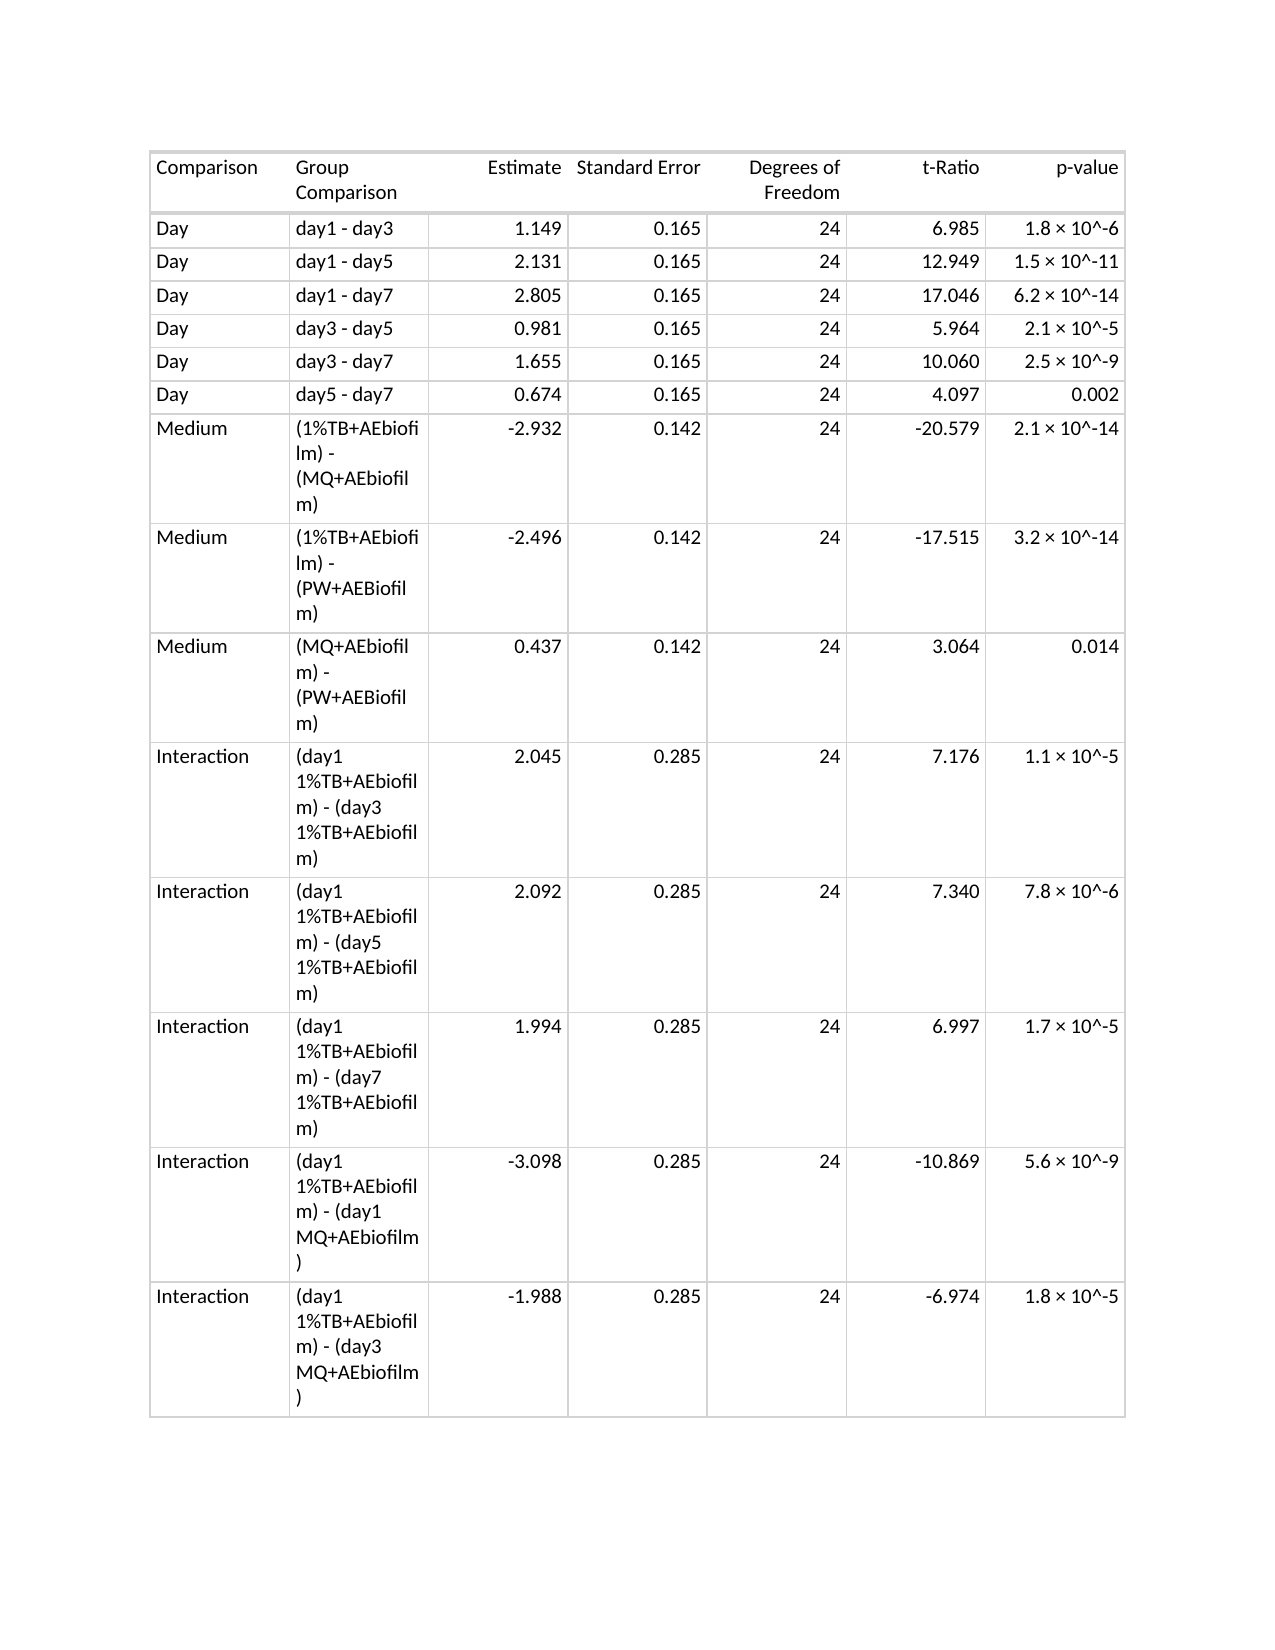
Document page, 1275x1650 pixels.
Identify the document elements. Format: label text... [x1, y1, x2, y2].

table_cell 4.097 [847, 382, 985, 413]
table_header p-value [986, 154, 1124, 211]
table_cell (day1 1%TB+AEbiofilm) - (day7 1%TB+AEbiofilm) [290, 1013, 428, 1146]
table_cell -2.496 [429, 524, 567, 632]
table_cell 2.805 [429, 282, 567, 313]
table_cell 24 [708, 415, 846, 523]
table_header Comparison [151, 154, 289, 211]
table_header Group Comparison [289, 154, 428, 211]
table_cell 10.060 [847, 348, 985, 380]
table_cell 17.046 [847, 282, 985, 313]
table_cell 24 [708, 249, 846, 280]
table_cell 0.285 [569, 1283, 706, 1416]
table_cell 24 [708, 348, 846, 380]
table_cell 3.2 × 10^-14 [986, 524, 1124, 632]
table_cell (1%TB+AEbiofilm) - (MQ+AEbiofilm) [290, 415, 428, 523]
table_header Degrees of Freedom [707, 154, 846, 211]
table_cell 1.149 [429, 215, 567, 247]
table_cell 2.1 × 10^-5 [986, 315, 1124, 347]
table_cell (day1 1%TB+AEbiofilm) - (day3 1%TB+AEbiofilm) [290, 743, 428, 877]
table_cell 7.176 [847, 743, 985, 877]
table_cell 24 [708, 315, 846, 347]
table_cell Day [151, 215, 289, 247]
table_cell 1.8 × 10^-5 [986, 1283, 1124, 1416]
table_cell 1.994 [429, 1013, 567, 1146]
table_cell 0.674 [429, 382, 567, 413]
table_cell (day1 1%TB+AEbiofilm) - (day1 MQ+AEbiofilm) [290, 1148, 428, 1281]
table_cell 24 [708, 1148, 846, 1281]
table_cell 0.285 [569, 743, 706, 877]
table_cell 0.437 [429, 634, 567, 742]
table_cell 6.985 [847, 215, 985, 247]
table_cell 0.142 [569, 524, 706, 632]
table_cell 0.142 [569, 415, 706, 523]
table_cell 6.2 × 10^-14 [986, 282, 1124, 313]
table_cell 7.340 [847, 878, 985, 1011]
table_cell day5 - day7 [290, 382, 428, 413]
table_cell -1.988 [429, 1283, 567, 1416]
table_cell 7.8 × 10^-6 [986, 878, 1124, 1011]
table_cell 2.045 [429, 743, 567, 877]
table_cell Day [151, 382, 289, 413]
table_cell Day [151, 315, 289, 347]
table_cell day3 - day7 [290, 348, 428, 380]
table_cell 1.655 [429, 348, 567, 380]
table_cell Interaction [151, 1013, 289, 1146]
table_cell (MQ+AEbiofilm) - (PW+AEBiofilm) [290, 634, 428, 742]
table_cell 0.165 [569, 282, 706, 313]
table_cell Day [151, 249, 289, 280]
table_cell 24 [708, 524, 846, 632]
table_cell -17.515 [847, 524, 985, 632]
table_cell 0.165 [569, 348, 706, 380]
table_cell 5.6 × 10^-9 [986, 1148, 1124, 1281]
table_cell 0.165 [569, 215, 706, 247]
table_cell 24 [708, 878, 846, 1011]
table_cell 1.7 × 10^-5 [986, 1013, 1124, 1146]
table_cell 24 [708, 1283, 846, 1416]
table_cell 12.949 [847, 249, 985, 280]
table_cell Medium [151, 634, 289, 742]
table_cell day3 - day5 [290, 315, 428, 347]
table_cell 0.142 [569, 634, 706, 742]
table_cell 0.165 [569, 382, 706, 413]
table_cell 5.964 [847, 315, 985, 347]
table_cell day1 - day3 [290, 215, 428, 247]
table_cell 1.5 × 10^-11 [986, 249, 1124, 280]
table_cell 0.285 [569, 878, 706, 1011]
table_cell day1 - day5 [290, 249, 428, 280]
table_cell 0.014 [986, 634, 1124, 742]
table_cell 2.092 [429, 878, 567, 1011]
table_cell 0.285 [569, 1013, 706, 1146]
table_cell 3.064 [847, 634, 985, 742]
table_cell Day [151, 348, 289, 380]
table_cell (day1 1%TB+AEbiofilm) - (day5 1%TB+AEbiofilm) [290, 878, 428, 1011]
table_cell 24 [708, 382, 846, 413]
table_cell 0.165 [569, 315, 706, 347]
table_cell 2.5 × 10^-9 [986, 348, 1124, 380]
table_cell day1 - day7 [290, 282, 428, 313]
table_cell 24 [708, 215, 846, 247]
table_cell 0.285 [569, 1148, 706, 1281]
table_cell Interaction [151, 1148, 289, 1281]
table_cell 24 [708, 1013, 846, 1146]
table_header Estimate [429, 154, 568, 211]
table_cell -6.974 [847, 1283, 985, 1416]
table_cell 0.002 [986, 382, 1124, 413]
table_header Standard Error [568, 154, 707, 211]
table_cell 0.981 [429, 315, 567, 347]
table_cell 2.131 [429, 249, 567, 280]
table_cell 1.1 × 10^-5 [986, 743, 1124, 877]
table_cell Interaction [151, 1283, 289, 1416]
table_header t-Ratio [846, 154, 986, 211]
table_cell Medium [151, 415, 289, 523]
table_cell -20.579 [847, 415, 985, 523]
table_cell (1%TB+AEbiofilm) - (PW+AEBiofilm) [290, 524, 428, 632]
table_cell -3.098 [429, 1148, 567, 1281]
table_cell 2.1 × 10^-14 [986, 415, 1124, 523]
table_cell -10.869 [847, 1148, 985, 1281]
table_cell 0.165 [569, 249, 706, 280]
table_cell 6.997 [847, 1013, 985, 1146]
table_cell Day [151, 282, 289, 313]
table_cell Medium [151, 524, 289, 632]
table_cell 24 [708, 634, 846, 742]
table_cell -2.932 [429, 415, 567, 523]
table_cell 1.8 × 10^-6 [986, 215, 1124, 247]
table_cell 24 [708, 743, 846, 877]
table_cell (day1 1%TB+AEbiofilm) - (day3 MQ+AEbiofilm) [290, 1283, 428, 1416]
table_cell Interaction [151, 743, 289, 877]
table_cell Interaction [151, 878, 289, 1011]
table_cell 24 [708, 282, 846, 313]
